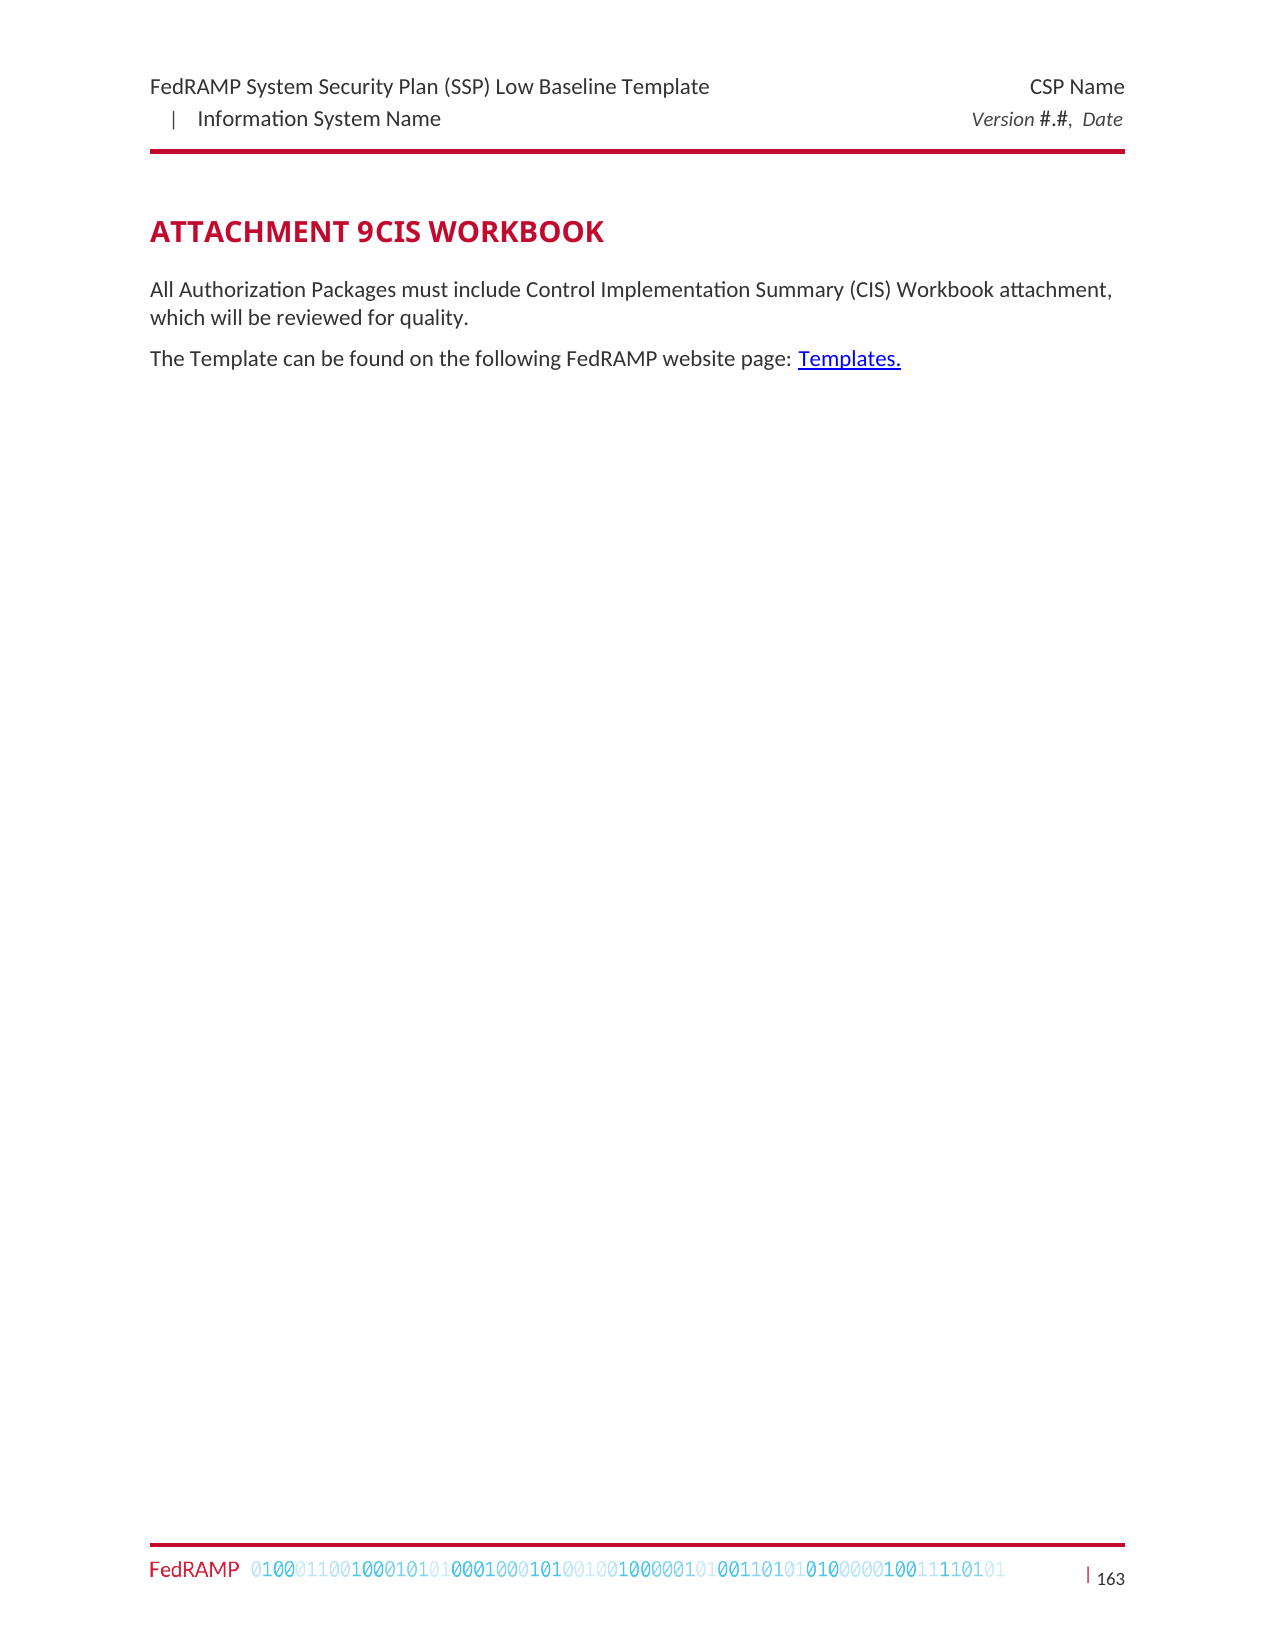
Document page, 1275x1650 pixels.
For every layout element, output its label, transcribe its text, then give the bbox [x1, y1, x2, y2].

text All Authorization Packages must include Control Implementation Summary (CIS) Workbook attachment, which will be reviewed for quality. [150, 276, 1125, 332]
picture [150, 1559, 1005, 1586]
text The Template can be found on the following FedRAMP website page: Templates. [150, 344, 1125, 372]
subtitle CIS Workbook [150, 211, 1125, 251]
